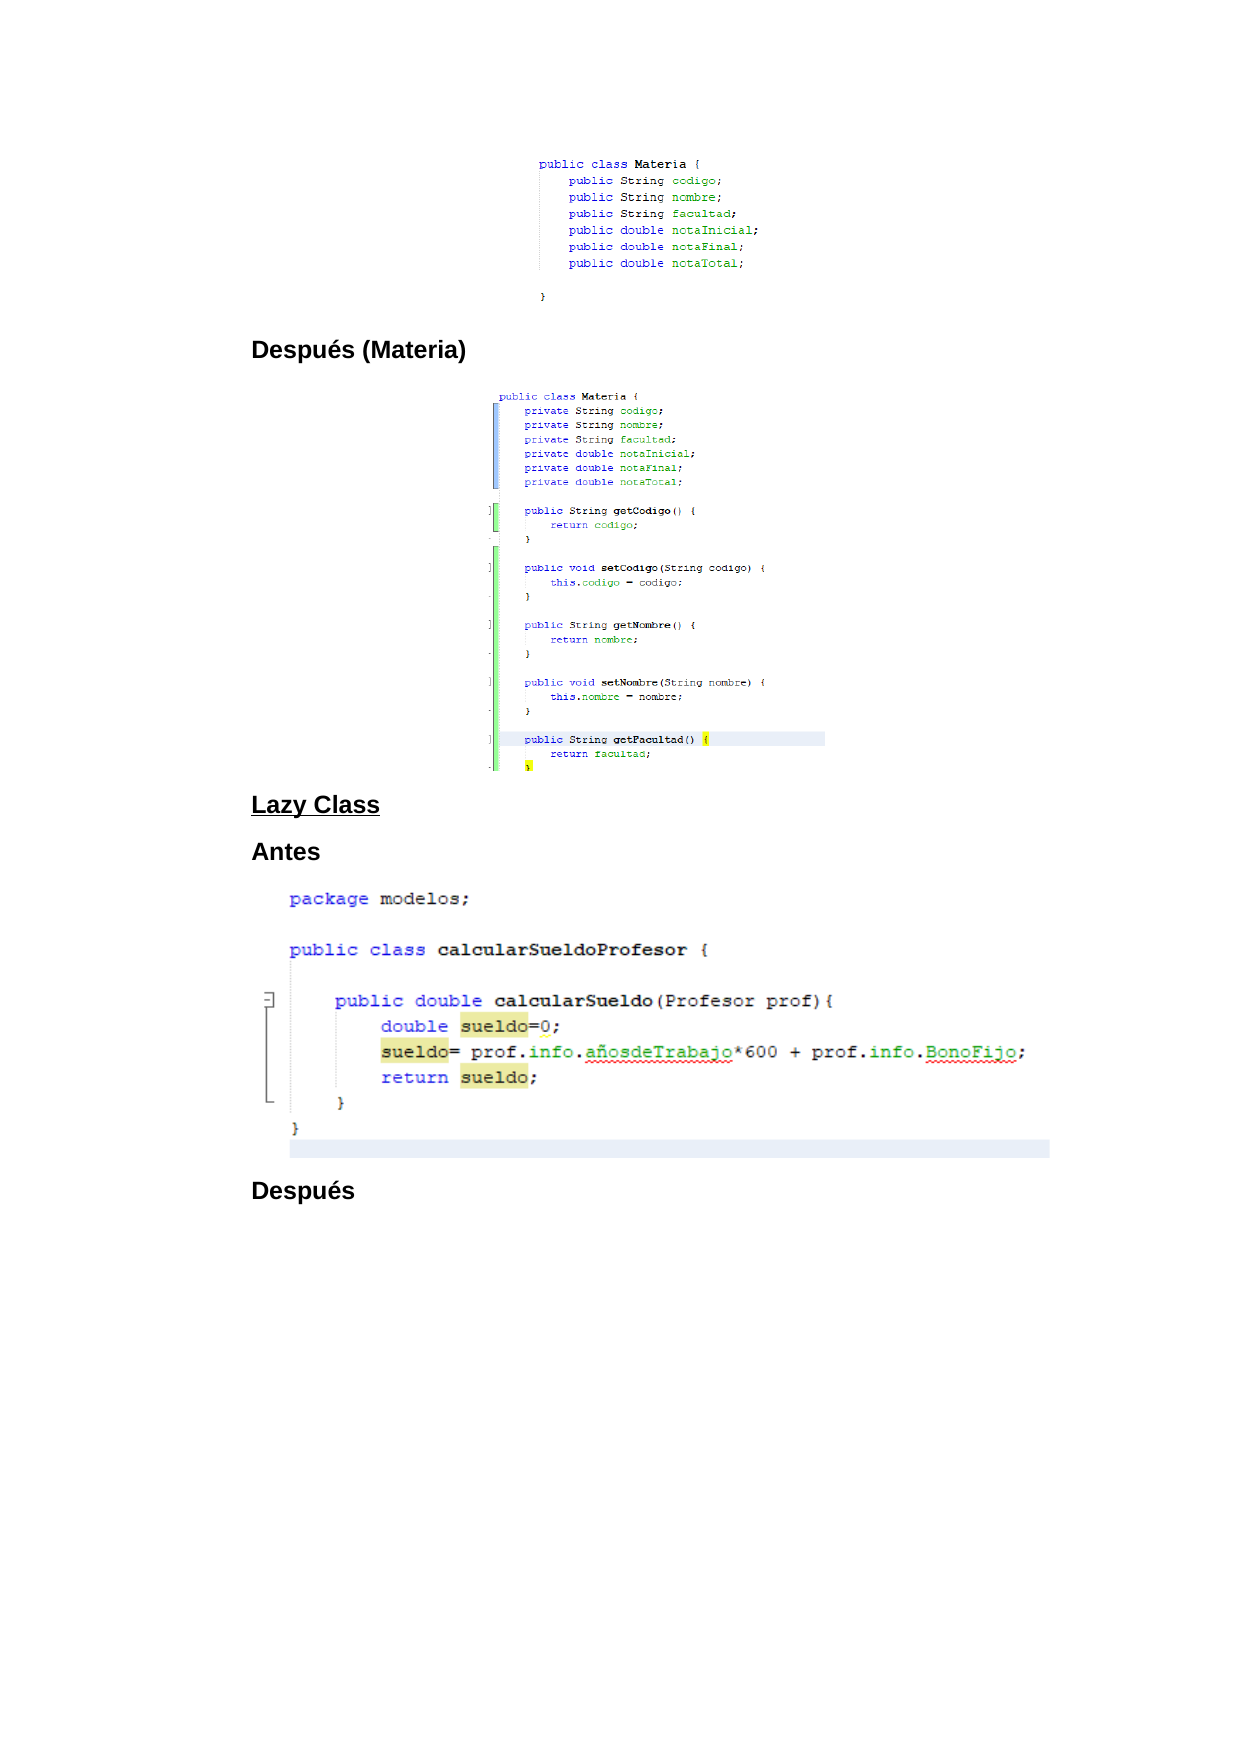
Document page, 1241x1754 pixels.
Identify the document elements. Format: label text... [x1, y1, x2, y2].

picture [264, 885, 1050, 1158]
picture [525, 147, 789, 316]
text Después [177, 1176, 1063, 1205]
text Después (Materia) [177, 334, 1063, 363]
text Antes [177, 837, 1063, 866]
picture [488, 382, 825, 771]
text Lazy Class [177, 789, 1063, 818]
